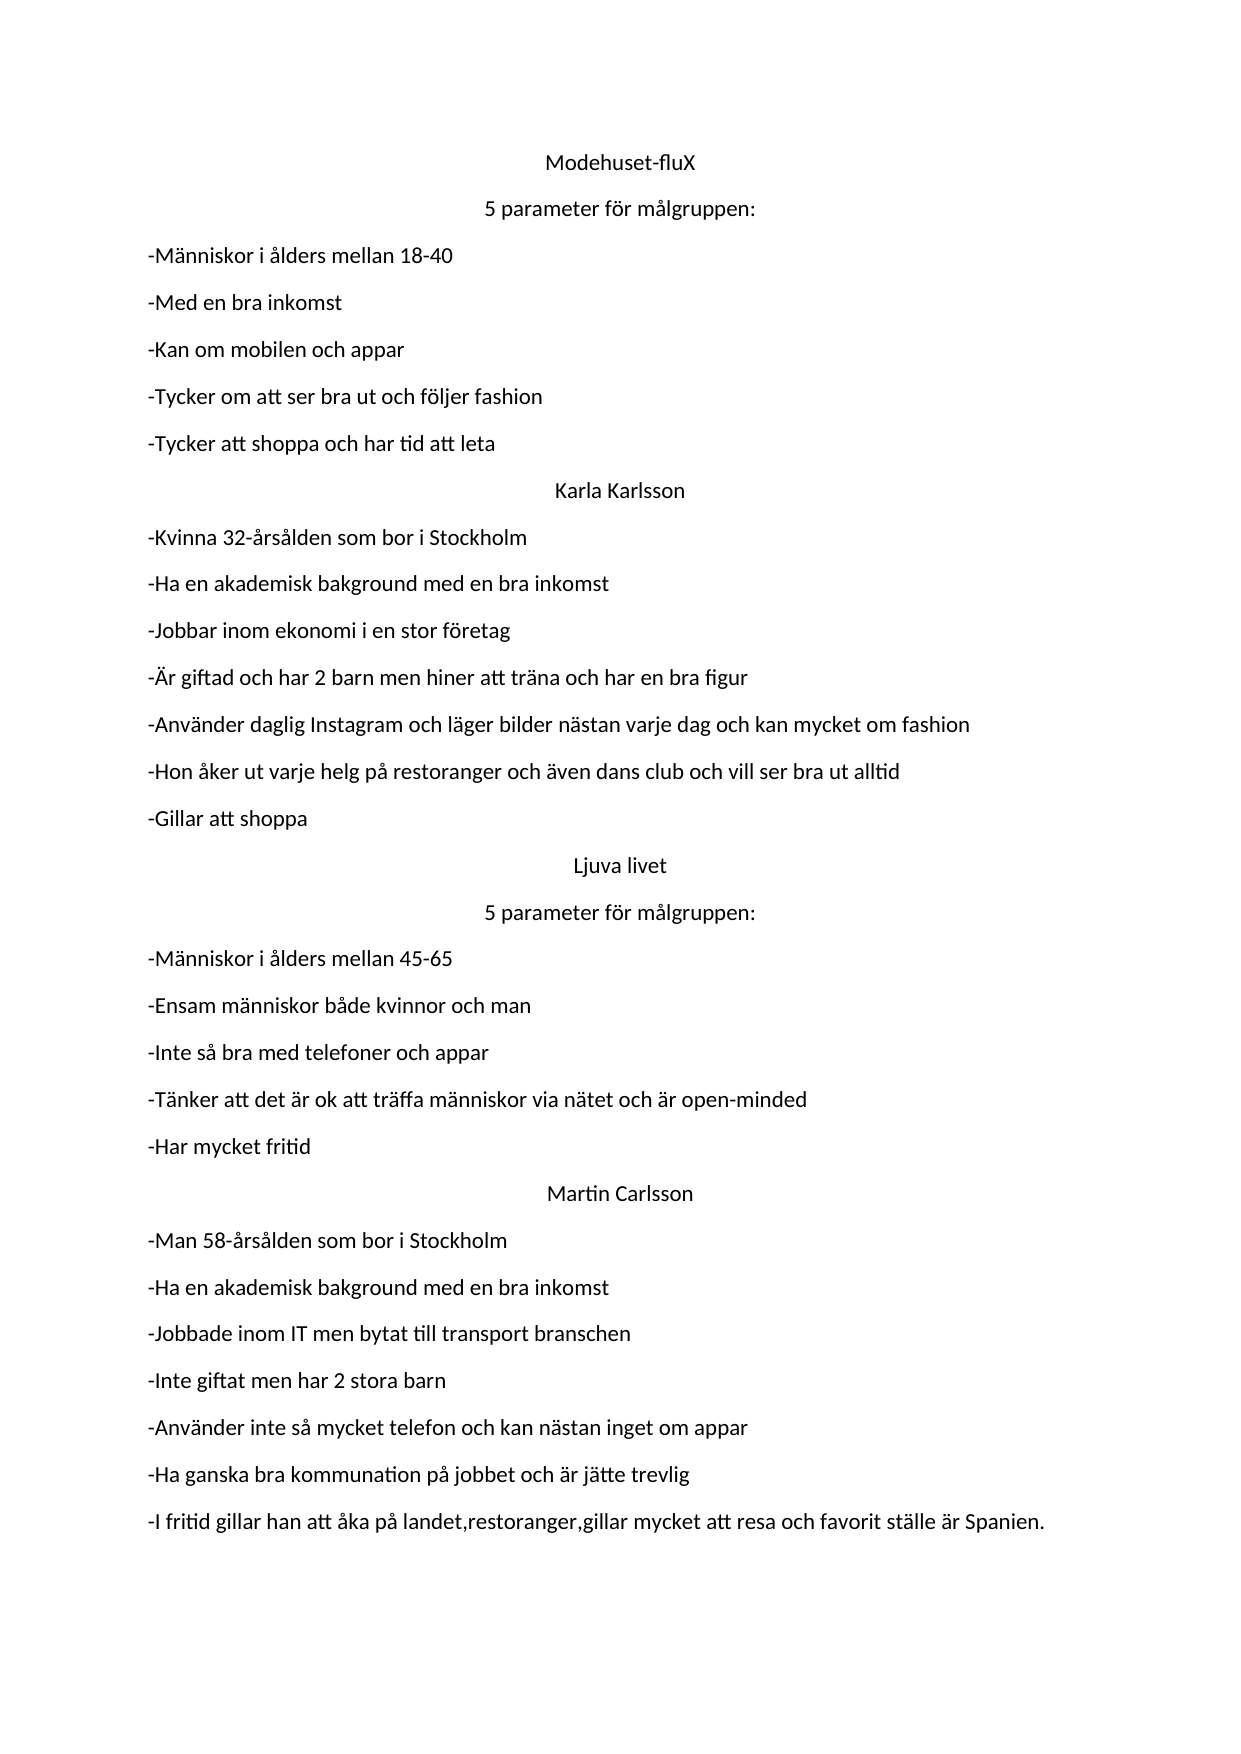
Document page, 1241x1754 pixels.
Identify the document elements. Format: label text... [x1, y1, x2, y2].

text -Ensam människor både kvinnor och man [148, 991, 1093, 1019]
text -Gillar att shoppa [148, 804, 1093, 832]
text -Med en bra inkomst [148, 288, 1093, 316]
text Martin Carlsson [148, 1179, 1093, 1207]
text -Man 58-årsålden som bor i Stockholm [148, 1226, 1093, 1254]
text 5 parameter för målgruppen: [148, 898, 1093, 926]
text -Använder daglig Instagram och läger bilder nästan varje dag och kan mycket om fashion [148, 710, 1093, 738]
text -Tycker att shoppa och har tid att leta [148, 429, 1093, 457]
text -Har mycket fritid [148, 1132, 1093, 1160]
text Modehuset-fluX [148, 148, 1093, 176]
text Ljuva livet [148, 851, 1093, 879]
text -Kvinna 32-årsålden som bor i Stockholm [148, 523, 1093, 551]
text -Är giftad och har 2 barn men hiner att träna och har en bra figur [148, 663, 1093, 691]
text -Inte så bra med telefoner och appar [148, 1038, 1093, 1066]
text -Människor i ålders mellan 18-40 [148, 241, 1093, 269]
text Karla Karlsson [148, 476, 1093, 504]
text -Ha ganska bra kommunation på jobbet och är jätte trevlig [148, 1460, 1093, 1488]
text -Tänker att det är ok att träffa människor via nätet och är open-minded [148, 1085, 1093, 1113]
text -Kan om mobilen och appar [148, 335, 1093, 363]
text -Människor i ålders mellan 45-65 [148, 944, 1093, 972]
text -Jobbar inom ekonomi i en stor företag [148, 616, 1093, 644]
text -Hon åker ut varje helg på restoranger och även dans club och vill ser bra ut alltid [148, 757, 1093, 785]
text -Jobbade inom IT men bytat till transport branschen [148, 1319, 1093, 1347]
text 5 parameter för målgruppen: [148, 194, 1093, 222]
text -Tycker om att ser bra ut och följer fashion [148, 382, 1093, 410]
text -Inte giftat men har 2 stora barn [148, 1366, 1093, 1394]
text -I fritid gillar han att åka på landet,restoranger,gillar mycket att resa och favorit ställe är Spanien. [148, 1507, 1093, 1535]
text -Använder inte så mycket telefon och kan nästan inget om appar [148, 1413, 1093, 1441]
text -Ha en akademisk bakground med en bra inkomst [148, 569, 1093, 597]
text -Ha en akademisk bakground med en bra inkomst [148, 1273, 1093, 1301]
